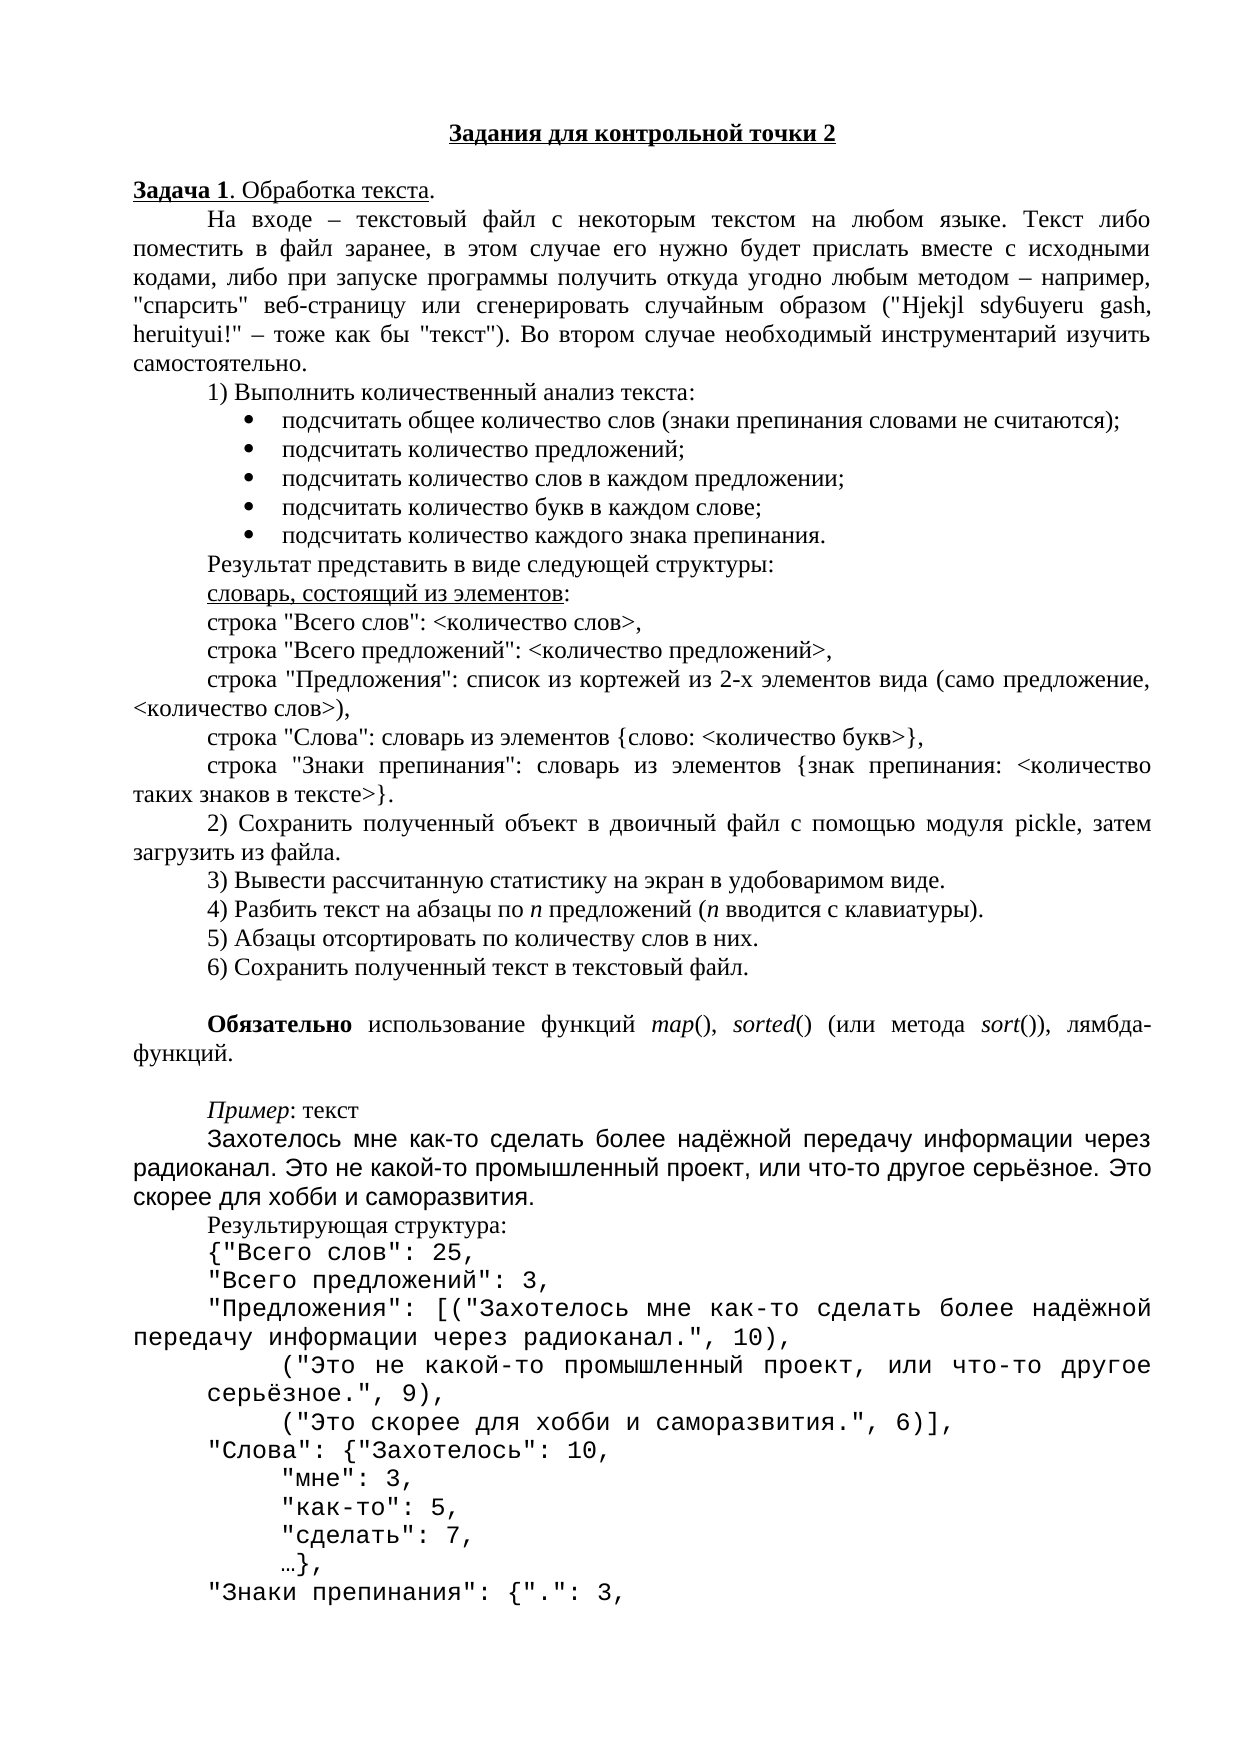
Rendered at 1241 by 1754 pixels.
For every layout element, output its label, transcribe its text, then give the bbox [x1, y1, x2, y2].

text На входе – текстовый файл с некоторым текстом на любом языке. Текст либо поместить в файл заранее, в этом случае его нужно будет прислать вместе с исходными кодами, либо при запуске программы получить откуда угодно любым методом – например, "спарсить" веб-страницу или сгенерировать случайным образом ("Hjekjl sdy6uyeru gash, heruityui!" – тоже как бы "текст"). Во втором случае необходимый инструментарий изучить самостоятельно. [133, 204, 1152, 377]
text "Слова": {"Захотелось": 10, [133, 1438, 1152, 1466]
text "как-то": 5, [207, 1494, 1152, 1523]
text 6) Сохранить полученный текст в текстовый файл. [133, 952, 1152, 981]
text строка "Всего предложений": <количество предложений>, [133, 636, 1152, 664]
text 3) Вывести рассчитанную статистику на экран в удобоваримом виде. [133, 866, 1152, 894]
text Пример: текст [133, 1096, 1152, 1124]
text "Предложения": [("Захотелось мне как-то сделать более надёжной передачу информации через радиоканал.", 10), [133, 1296, 1152, 1353]
text …}, [207, 1551, 1152, 1579]
text {"Всего слов": 25, [133, 1239, 1152, 1268]
text Задача 1. Обработка текста. [133, 176, 1152, 204]
text ("Это не какой-то промышленный проект, или что-то другое серьёзное.", 9), [207, 1353, 1152, 1409]
text строка "Слова": словарь из элементов {слово: <количество букв>}, [133, 722, 1152, 751]
text Результирующая структура: [133, 1211, 1152, 1239]
text строка "Всего слов": <количество слов>, [133, 607, 1152, 636]
text 4) Разбить текст на абзацы по n предложений (n вводится с клавиатуры). [133, 894, 1152, 923]
list подсчитать количество каждого знака препинания. [244, 521, 1152, 549]
text 2) Сохранить полученный объект в двоичный файл с помощью модуля pickle, затем загрузить из файла. [133, 808, 1152, 866]
text "мне": 3, [207, 1466, 1152, 1494]
text строка "Знаки препинания": словарь из элементов {знак препинания: <количество таких знаков в тексте>}. [133, 751, 1152, 808]
text строка "Предложения": список из кортежей из 2-х элементов вида (само предложение, <количество слов>), [133, 664, 1152, 722]
text Задания для контрольной точки 2 [133, 118, 1152, 147]
text "Знаки препинания": {".": 3, [133, 1579, 1152, 1608]
list подсчитать количество букв в каждом слове; [244, 492, 1152, 521]
list подсчитать общее количество слов (знаки препинания словами не считаются); [244, 406, 1152, 434]
text 5) Абзацы отсортировать по количеству слов в них. [133, 923, 1152, 952]
text словарь, состоящий из элементов: [133, 578, 1152, 607]
list подсчитать количество предложений; [244, 434, 1152, 463]
text "сделать": 7, [207, 1523, 1152, 1551]
text Обязательно использование функций map(), sorted() (или метода sort()), лямбда-функций. [133, 1009, 1152, 1067]
text Результат представить в виде следующей структуры: [133, 549, 1152, 578]
text 1) Выполнить количественный анализ текста: [133, 377, 1152, 406]
list подсчитать количество слов в каждом предложении; [244, 463, 1152, 492]
text ("Это скорее для хобби и саморазвития.", 6)], [207, 1409, 1152, 1438]
text "Всего предложений": 3, [133, 1268, 1152, 1296]
text Захотелось мне как-то сделать более надёжной передачу информации через радиоканал. Это не какой-то промышленный проект, или что-то другое серьёзное. Это скорее для хобби и саморазвития. [133, 1124, 1152, 1211]
